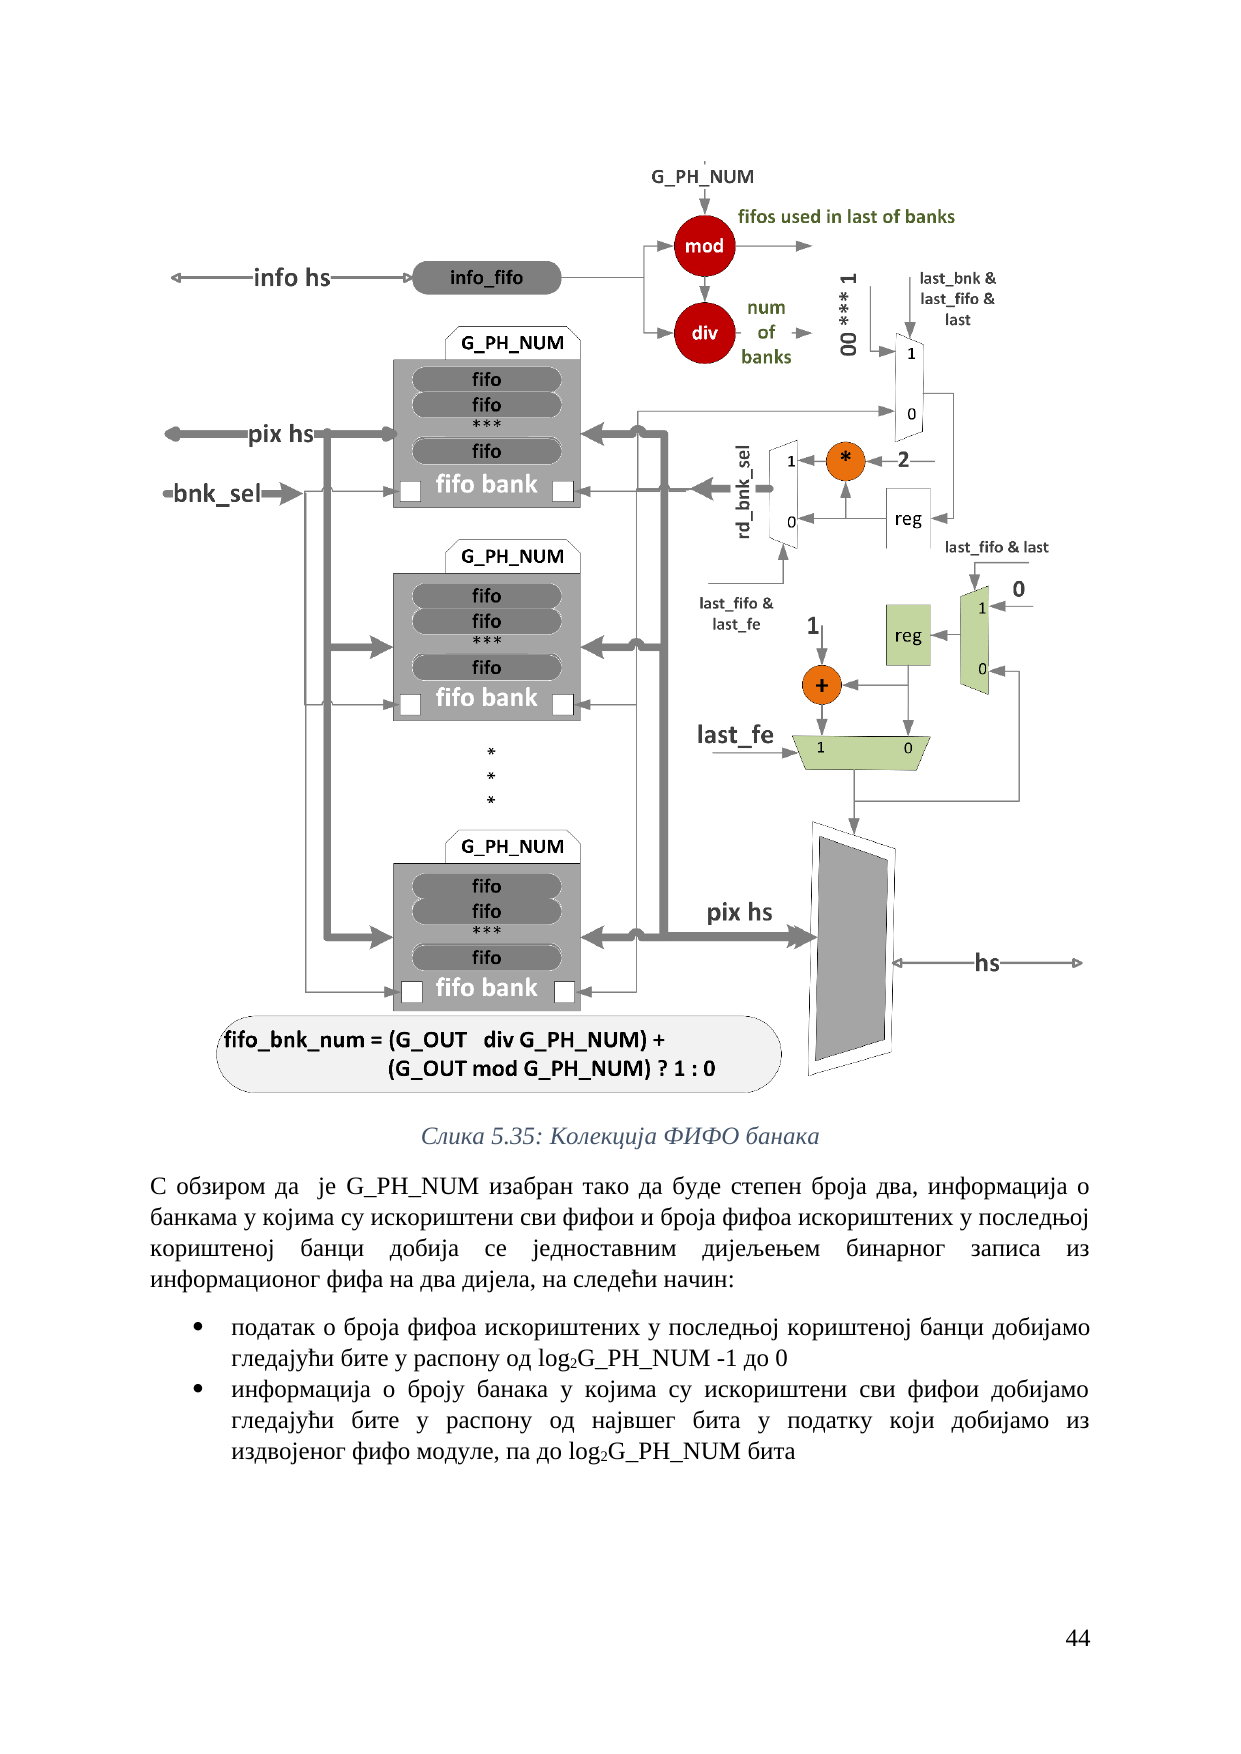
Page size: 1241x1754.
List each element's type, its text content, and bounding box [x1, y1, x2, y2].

list податак о броја фифоа искориштених у последњој кориштеној банци добијамо гледајући бите у распону од log2G_PH_NUM -1 до 0 [194, 1312, 1090, 1372]
list информација о броју банака у којима су искориштени сви фифои добијамо гледајући бите у распону од највшег бита у податку који добијамо из издвојеног фифо модуле, па до log2G_PH_NUM бита [194, 1374, 1090, 1465]
text С обзиром да је G_PH_NUM изабран тако да буде степен броја два, информација о банкама у којима су искориштени сви фифои и броја фифоа искориштених у последњој кориштеној банци добија се једноставним дијељењем бинарног записа из информационог фифа на два дијела, на следећи начин: [150, 1171, 1090, 1293]
picture [150, 150, 1091, 1103]
